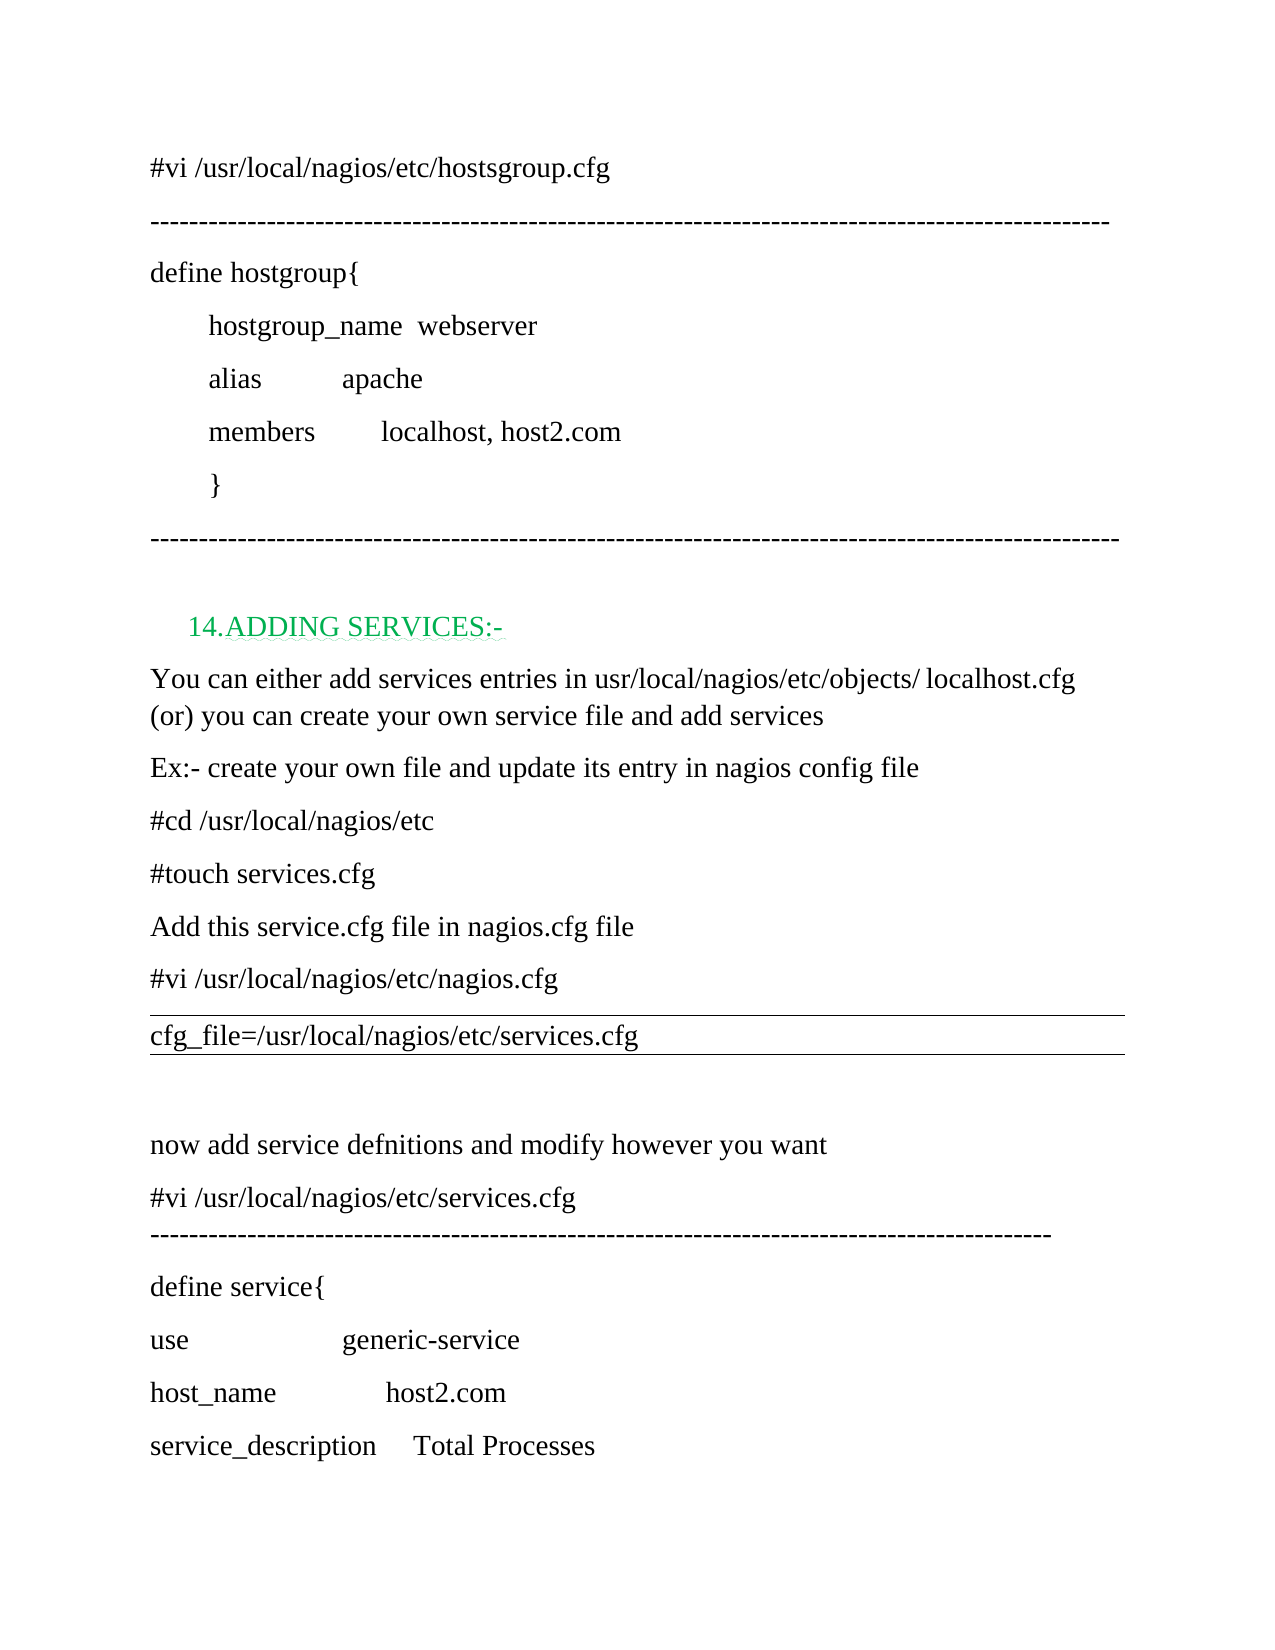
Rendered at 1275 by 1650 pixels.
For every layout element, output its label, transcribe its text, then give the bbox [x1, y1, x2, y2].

text use generic-service [150, 1322, 1125, 1356]
list ADDING SERVICES:- [187, 609, 1125, 642]
text } [150, 467, 1125, 500]
text Ex:- create your own file and update its entry in nagios config file [150, 750, 1125, 784]
text define service{ [150, 1269, 1125, 1303]
text alias apache [150, 361, 1125, 395]
text now add service defnitions and modify however you want [150, 1127, 1125, 1161]
text cfg_file=/usr/local/nagios/etc/services.cfg [150, 1016, 1125, 1054]
text --------------------------------------------------------------------------------------------------- [150, 203, 1125, 236]
text #touch services.cfg [150, 856, 1125, 889]
text #cd /usr/local/nagios/etc [150, 803, 1125, 837]
text define hostgroup{ [150, 256, 1125, 289]
text #vi /usr/local/nagios/etc/services.cfg --------------------------------------------------------------------------------------------- [150, 1180, 1125, 1250]
text hostgroup_name webserver [150, 308, 1125, 342]
text #vi /usr/local/nagios/etc/nagios.cfg [150, 962, 1125, 995]
text Add this service.cfg file in nagios.cfg file [150, 909, 1125, 942]
text ---------------------------------------------------------------------------------------------------- [150, 520, 1125, 553]
text host_name host2.com [150, 1375, 1125, 1408]
text service_description Total Processes [150, 1428, 1125, 1461]
text members localhost, host2.com [150, 414, 1125, 448]
text You can either add services entries in usr/local/nagios/etc/objects/ localhost.cfg (or) you can create your own service file and add services [150, 661, 1125, 731]
text #vi /usr/local/nagios/etc/hostsgroup.cfg [150, 150, 1125, 183]
